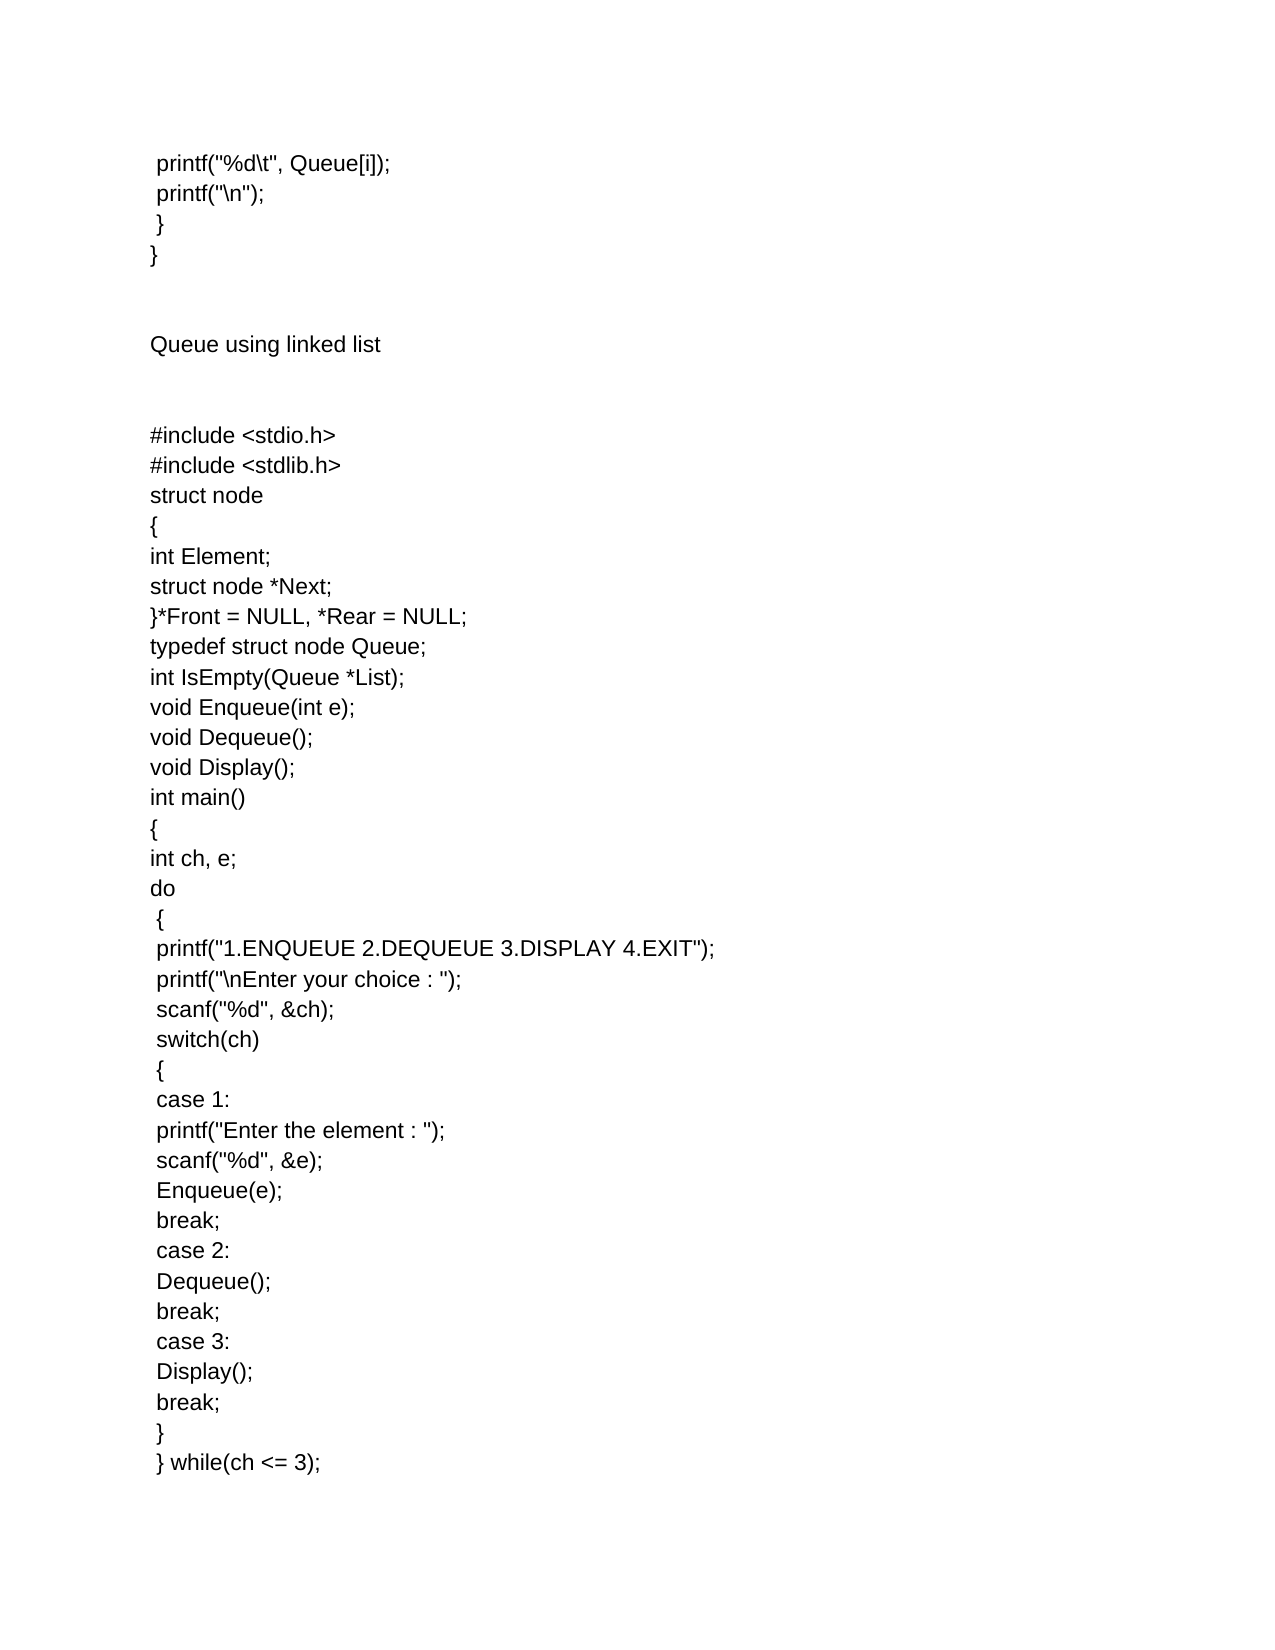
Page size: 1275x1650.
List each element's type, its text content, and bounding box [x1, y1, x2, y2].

text }*Front = NULL, *Rear = NULL; [150, 603, 1125, 629]
text do [150, 875, 1125, 901]
text { [150, 512, 1125, 539]
text } [150, 241, 1125, 267]
text printf("1.ENQUEUE 2.DEQUEUE 3.DISPLAY 4.EXIT"); [150, 935, 1125, 962]
text case 3: [150, 1328, 1125, 1354]
text typedef struct node Queue; [150, 633, 1125, 660]
text struct node *Next; [150, 573, 1125, 599]
text Enqueue(e); [150, 1177, 1125, 1203]
text switch(ch) [150, 1026, 1125, 1052]
text Display(); [150, 1358, 1125, 1385]
text #include <stdlib.h> [150, 452, 1125, 478]
text case 1: [150, 1086, 1125, 1113]
text void Enqueue(int e); [150, 694, 1125, 720]
text scanf("%d", &ch); [150, 996, 1125, 1022]
text break; [150, 1298, 1125, 1324]
text { [150, 814, 1125, 841]
text int main() [150, 784, 1125, 811]
text printf("\n"); [150, 180, 1125, 207]
text int IsEmpty(Queue *List); [150, 663, 1125, 690]
text int Element; [150, 543, 1125, 569]
text { [150, 905, 1125, 932]
text Queue using linked list [150, 331, 1125, 358]
text Dequeue(); [150, 1268, 1125, 1294]
text void Dequeue(); [150, 724, 1125, 750]
text printf("\nEnter your choice : "); [150, 966, 1125, 992]
text struct node [150, 482, 1125, 509]
text break; [150, 1207, 1125, 1234]
text break; [150, 1388, 1125, 1415]
text } while(ch <= 3); [150, 1449, 1125, 1475]
text { [150, 1056, 1125, 1083]
text printf("Enter the element : "); [150, 1117, 1125, 1143]
text } [150, 1419, 1125, 1445]
text } [150, 210, 1125, 237]
text scanf("%d", &e); [150, 1147, 1125, 1173]
text #include <stdio.h> [150, 422, 1125, 448]
text printf("%d\t", Queue[i]); [150, 150, 1125, 176]
text int ch, e; [150, 845, 1125, 871]
text case 2: [150, 1237, 1125, 1264]
text void Display(); [150, 754, 1125, 781]
